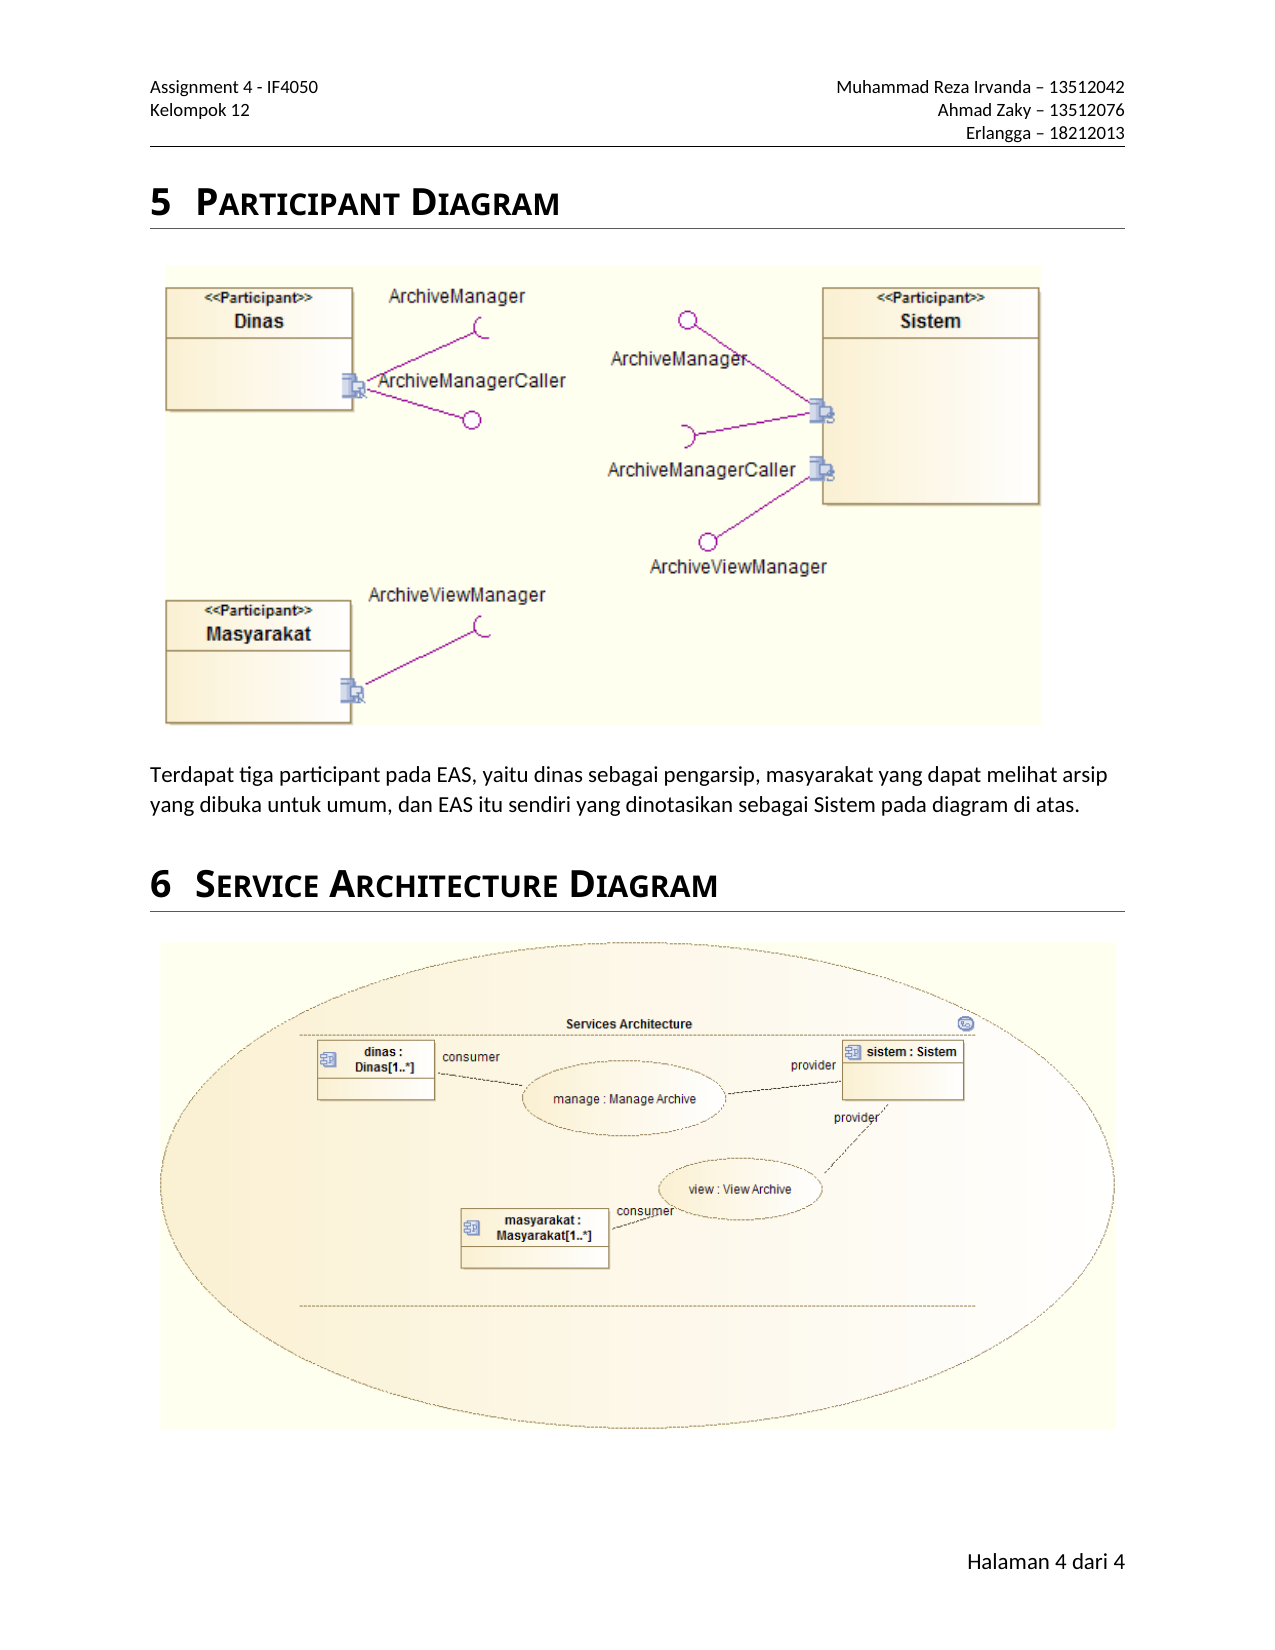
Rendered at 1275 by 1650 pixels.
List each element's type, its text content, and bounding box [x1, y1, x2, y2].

subtitle Participant Diagram [150, 175, 1125, 228]
subtitle Service Architecture Diagram [150, 858, 1125, 911]
picture [150, 250, 1057, 741]
text Terdapat tiga participant pada EAS, yaitu dinas sebagai pengarsip, masyarakat yang dapat melihat arsip yang dibuka untuk umum, dan EAS itu sendiri yang dinotasikan sebagai Sistem pada diagram di atas. [150, 760, 1125, 818]
picture [150, 932, 1125, 1440]
